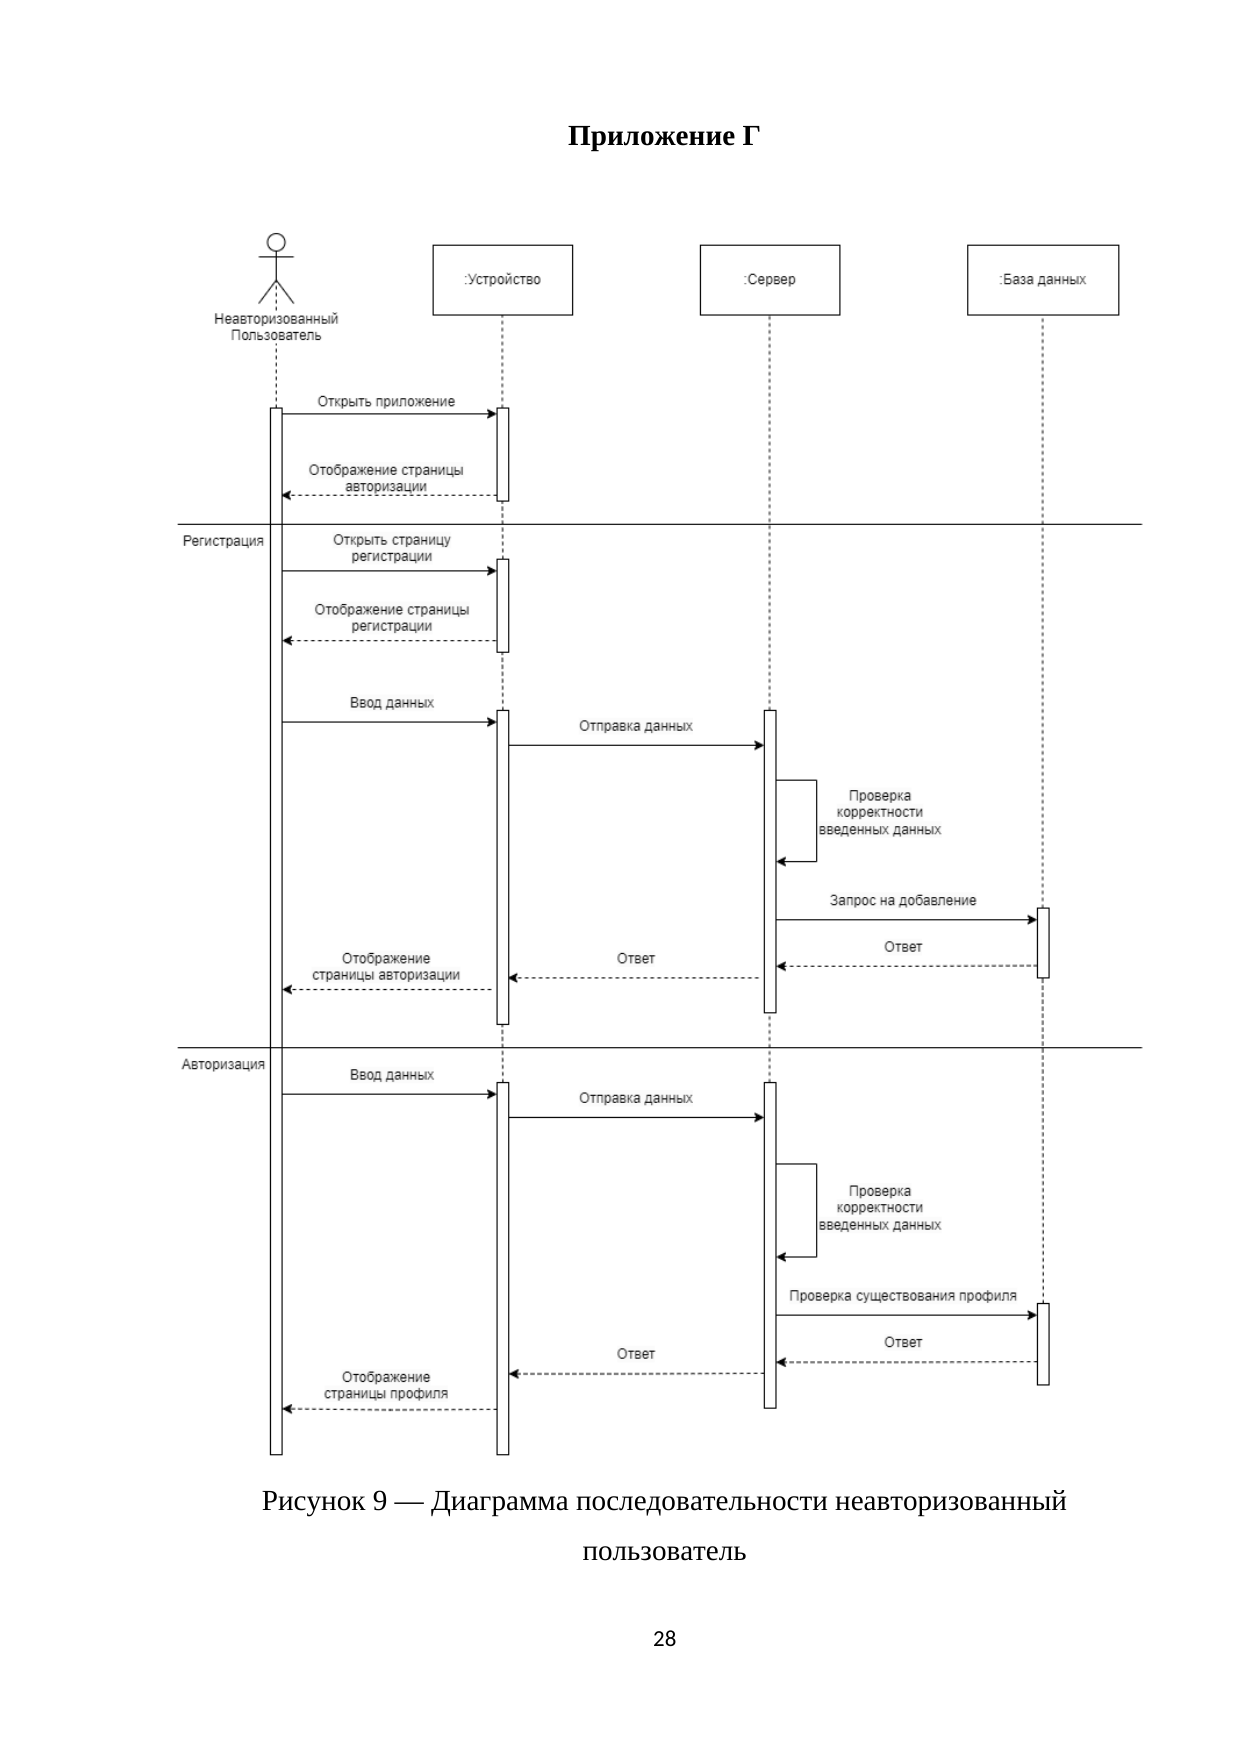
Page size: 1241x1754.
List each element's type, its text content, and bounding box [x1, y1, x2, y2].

list Рисунок 9 — Диаграмма последовательности неавторизованный пользователь [177, 1483, 1152, 1567]
picture [177, 218, 1152, 1467]
text Приложение Г [177, 118, 1152, 152]
